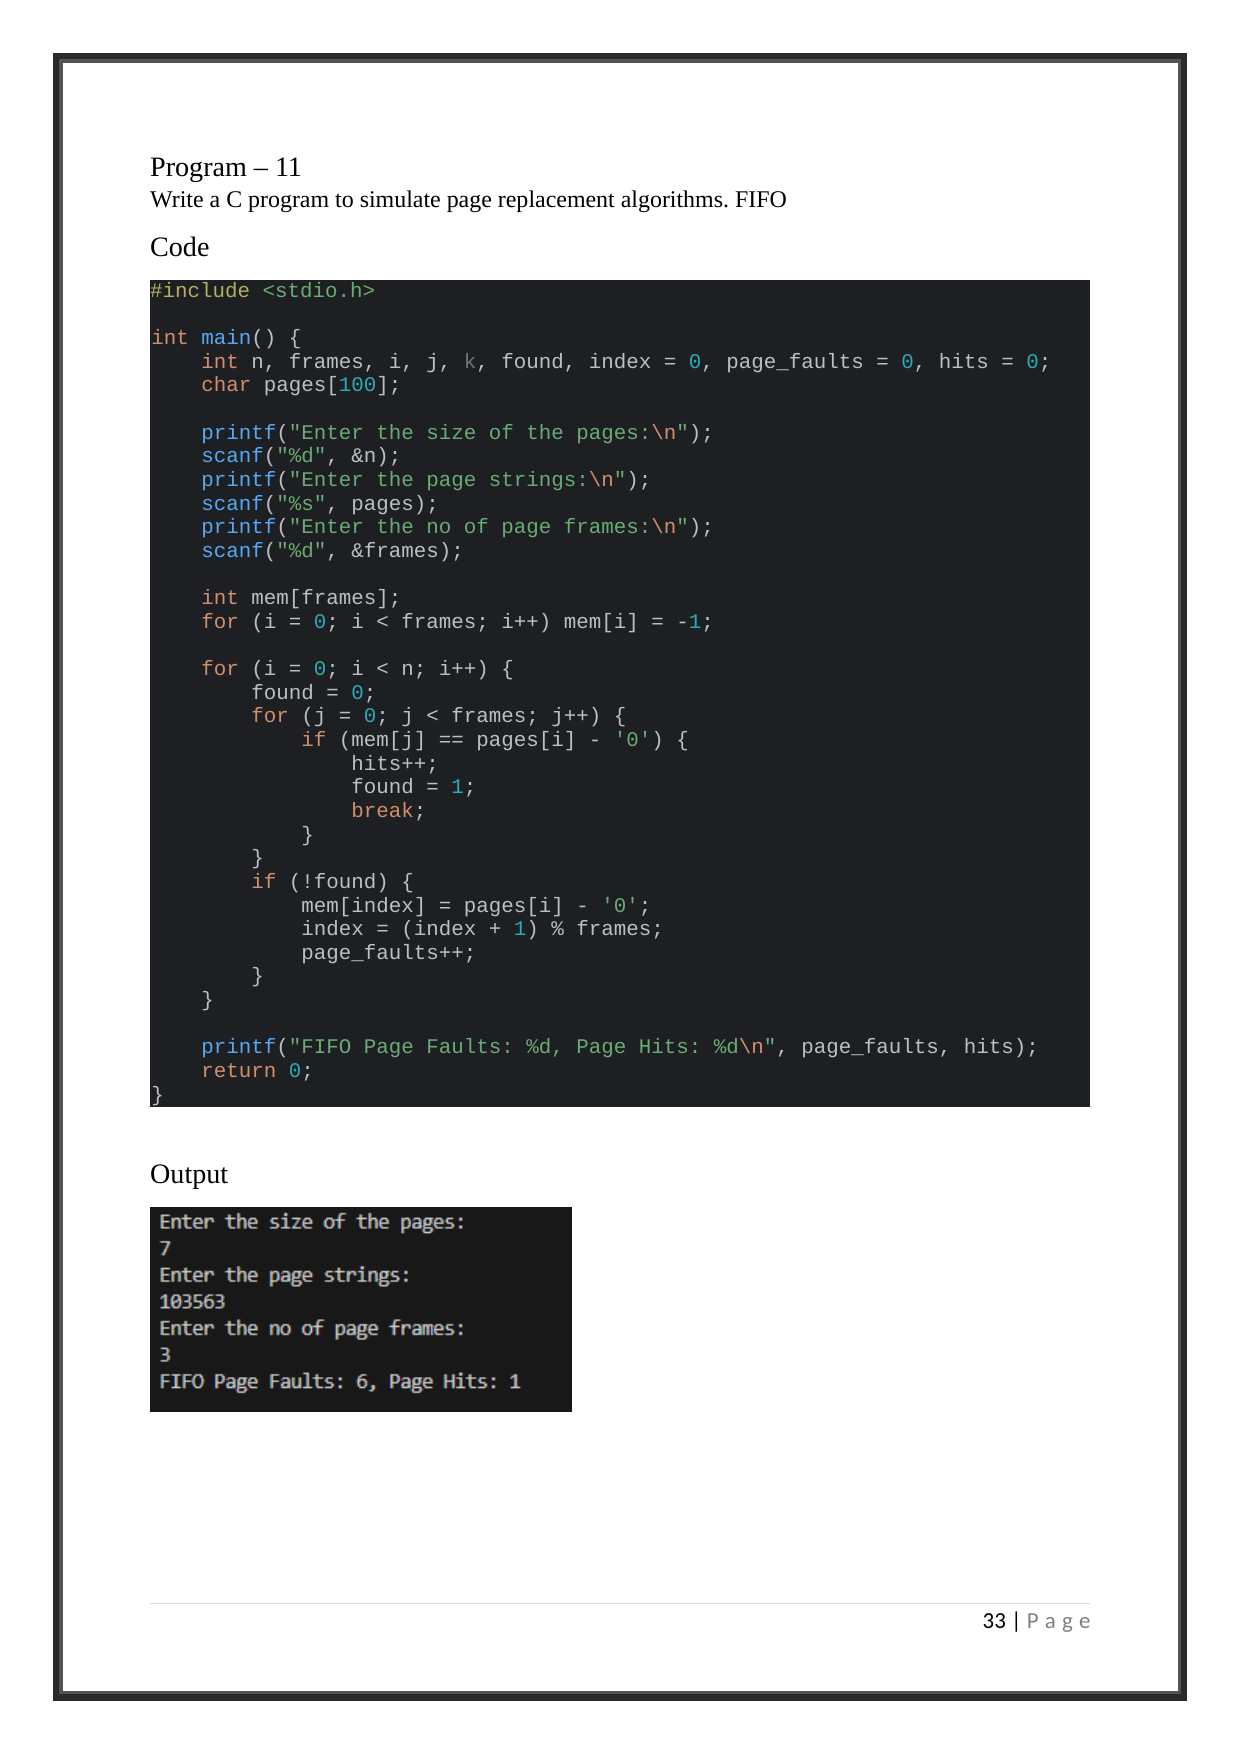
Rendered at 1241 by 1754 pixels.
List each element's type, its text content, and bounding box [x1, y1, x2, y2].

picture [150, 1207, 572, 1412]
subtitle Program – 11 [150, 150, 1085, 182]
text Write a C program to simulate page replacement algorithms. FIFO [150, 185, 1090, 212]
text Code [150, 230, 1090, 262]
text #include <stdio.h> int main() { int n, frames, i, j, k, found, index = 0, page_faults = 0, hits = 0; char pages[100]; printf("Enter the size of the pages:\n"); scanf("%d", &n); printf("Enter the page strings:\n"); scanf("%s", pages); printf("Enter the no of page frames:\n"); scanf("%d", &frames); int mem[frames]; for (i = 0; i < frames; i++) mem[i] = -1; for (i = 0; i < n; i++) { found = 0; for (j = 0; j < frames; j++) { if (mem[j] == pages[i] - '0') { hits++; found = 1; break; } } if (!found) { mem[index] = pages[i] - '0'; index = (index + 1) % frames; page_faults++; } } printf("FIFO Page Faults: %d, Page Hits: %d\n", page_faults, hits); return 0; } [150, 280, 1090, 1107]
text Output [150, 1157, 1090, 1190]
